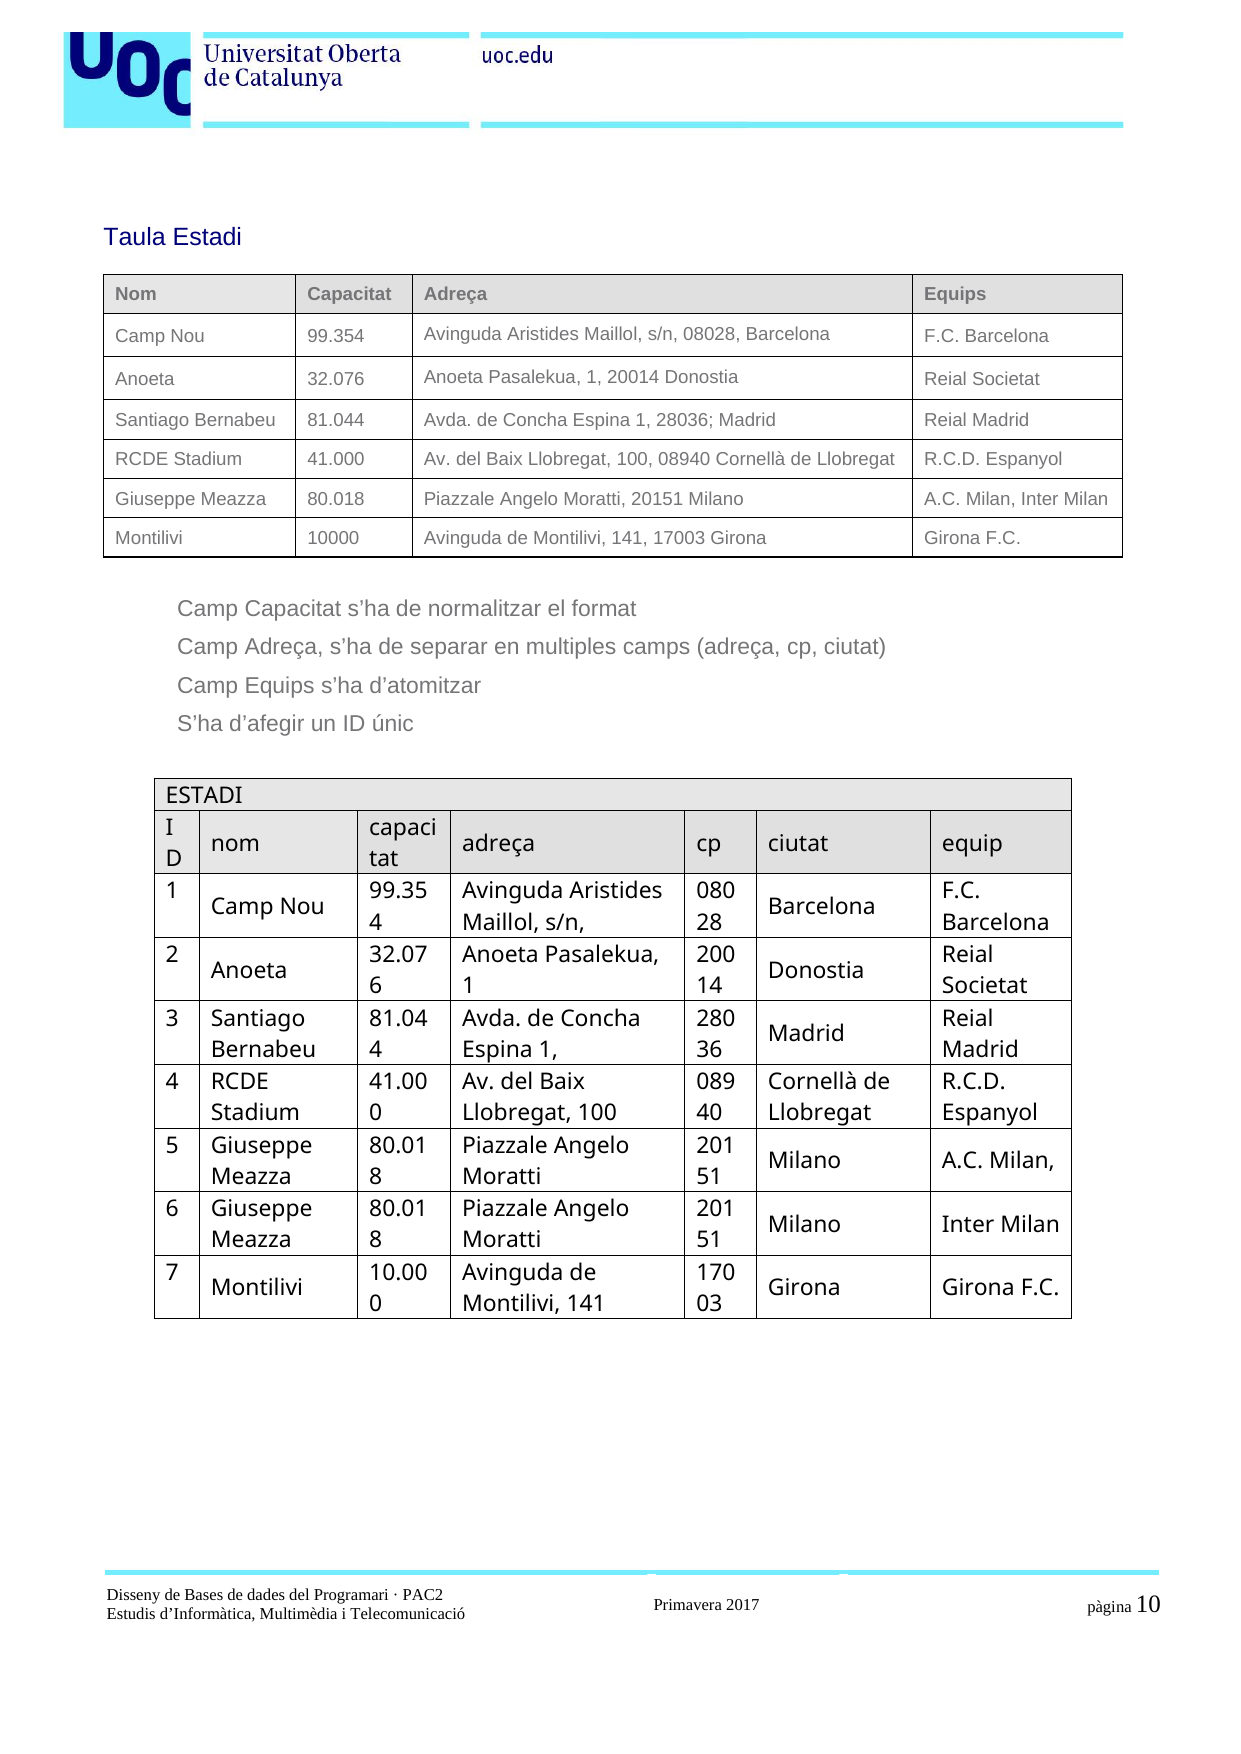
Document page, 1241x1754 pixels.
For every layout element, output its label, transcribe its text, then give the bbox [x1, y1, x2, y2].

table_cell Camp Nou [104, 314, 295, 356]
table_cell 4 [155, 1065, 199, 1127]
table_cell 10000 [296, 518, 412, 556]
table_cell 3 [155, 1001, 199, 1064]
subtitle Taula Estadi [103, 108, 1122, 251]
table_cell 81.044 [358, 1001, 450, 1064]
table_cell F.C. Barcelona [931, 874, 1071, 937]
text S’ha d’afegir un ID únic [103, 710, 1122, 737]
table_cell Montilivi [104, 518, 295, 556]
table_cell Avinguda Aristides Maillol, s/n, [451, 874, 684, 937]
table_cell R.C.D. Espanyol [931, 1065, 1071, 1127]
table_cell 10.000 [358, 1256, 450, 1318]
table_header Adreça [413, 275, 912, 313]
picture [57, 32, 1124, 136]
table_cell Inter [931, 1192, 1071, 1254]
table_cell 81.044 [296, 400, 412, 439]
table_cell 20151 [685, 1129, 756, 1191]
table_cell capacitat [358, 811, 450, 873]
table_cell ID [155, 811, 199, 873]
text Camp Adreça, s’ha de separar en multiples camps (adreça, cp, ciutat) [103, 633, 1122, 659]
table_cell 08940 [685, 1065, 756, 1127]
table_cell Anoeta [200, 938, 357, 1000]
table_cell equip [931, 811, 1071, 873]
table_cell adreça [451, 811, 684, 873]
table_cell Giuseppe Meazza [104, 479, 295, 517]
table_cell Avda. de Concha Espina 1, [451, 1001, 684, 1064]
table_cell Anoeta Pasalekua, 1, 20014 Donostia [413, 357, 912, 399]
table_cell cp [685, 811, 756, 873]
text Camp Capacitat s’ha de normalitzar el format [103, 594, 1122, 621]
table_cell 80.018 [358, 1129, 450, 1191]
table_cell RCDE Stadium [104, 440, 295, 478]
table_cell Piazzale Angelo Moratti, 20151 Milano [413, 479, 912, 517]
table_cell 6 [155, 1192, 199, 1254]
table_cell Avinguda de Montilivi, 141, 17003 Girona [413, 518, 912, 556]
table_cell 41.000 [296, 440, 412, 478]
table_cell 41.000 [358, 1065, 450, 1127]
table_cell A.C. , [931, 1129, 1071, 1191]
table_header Equips [913, 275, 1122, 313]
table_cell 20151 [685, 1192, 756, 1254]
table_cell F.C. Barcelona [913, 314, 1122, 356]
table_cell Reial Madrid [913, 400, 1122, 439]
table_cell [757, 1001, 930, 1064]
table_cell Avda. de Concha Espina 1, 28036; Madrid [413, 400, 912, 439]
table_cell Santiago Bernabeu [104, 400, 295, 439]
table_cell Anoeta [104, 357, 295, 399]
table_cell 99.354 [296, 314, 412, 356]
table_cell 17003 [685, 1256, 756, 1318]
table_cell Bernabeu [200, 1001, 357, 1064]
table_cell 80.018 [296, 479, 412, 517]
table_cell 08028 [685, 874, 756, 937]
table_cell Reial Societat [931, 938, 1071, 1000]
table_cell Piazzale Angelo Moratti [451, 1129, 684, 1191]
table_cell Giuseppe Meazza [200, 1129, 357, 1191]
table_cell R.C.D. Espanyol [913, 440, 1122, 478]
table_header Nom [104, 275, 295, 313]
table_cell 1 [155, 874, 199, 937]
table_cell [757, 874, 930, 937]
table_cell ciutat [757, 811, 930, 873]
table_header Capacitat [296, 275, 412, 313]
table_cell nom [200, 811, 357, 873]
table_cell Girona [757, 1256, 930, 1318]
table_cell 7 [155, 1256, 199, 1318]
table_cell RCDE Stadium [200, 1065, 357, 1127]
table_cell Av. del Baix Llobregat, 100, 08940 Cornellà de Llobregat [413, 440, 912, 478]
table_cell Reial Societat [913, 357, 1122, 399]
table_cell Piazzale Angelo Moratti [451, 1192, 684, 1254]
table_cell 28036 [685, 1001, 756, 1064]
table_cell Anoeta Pasalekua, 1 [451, 938, 684, 1000]
text Camp Equips s’ha d’atomitzar [103, 672, 1122, 698]
table_cell 32.076 [296, 357, 412, 399]
table_cell 2 [155, 938, 199, 1000]
table_cell 20014 [685, 938, 756, 1000]
table_cell Giuseppe Meazza [200, 1192, 357, 1254]
table_cell Reial [931, 1001, 1071, 1064]
table_cell 5 [155, 1129, 199, 1191]
table_cell Milano [757, 1192, 930, 1254]
table_cell Girona F.C. [931, 1256, 1071, 1318]
table_cell 99.354 [358, 874, 450, 937]
table_cell Donostia [757, 938, 930, 1000]
table_cell 80.018 [358, 1192, 450, 1254]
table_cell Avinguda de Montilivi, 141 [451, 1256, 684, 1318]
table_cell Avinguda Aristides Maillol, s/n, 08028, Barcelona [413, 314, 912, 356]
table_cell Av. del Baix Llobregat, 100 [451, 1065, 684, 1127]
table_cell 32.076 [358, 938, 450, 1000]
table_cell [200, 874, 357, 937]
table_cell Milano [757, 1129, 930, 1191]
table_cell Cornellà de Llobregat [757, 1065, 930, 1127]
table_cell Girona F.C. [913, 518, 1122, 556]
table_header ESTADI [155, 779, 1071, 810]
table_cell Montilivi [200, 1256, 357, 1318]
table_cell A.C. Milan, Inter Milan [913, 479, 1122, 517]
